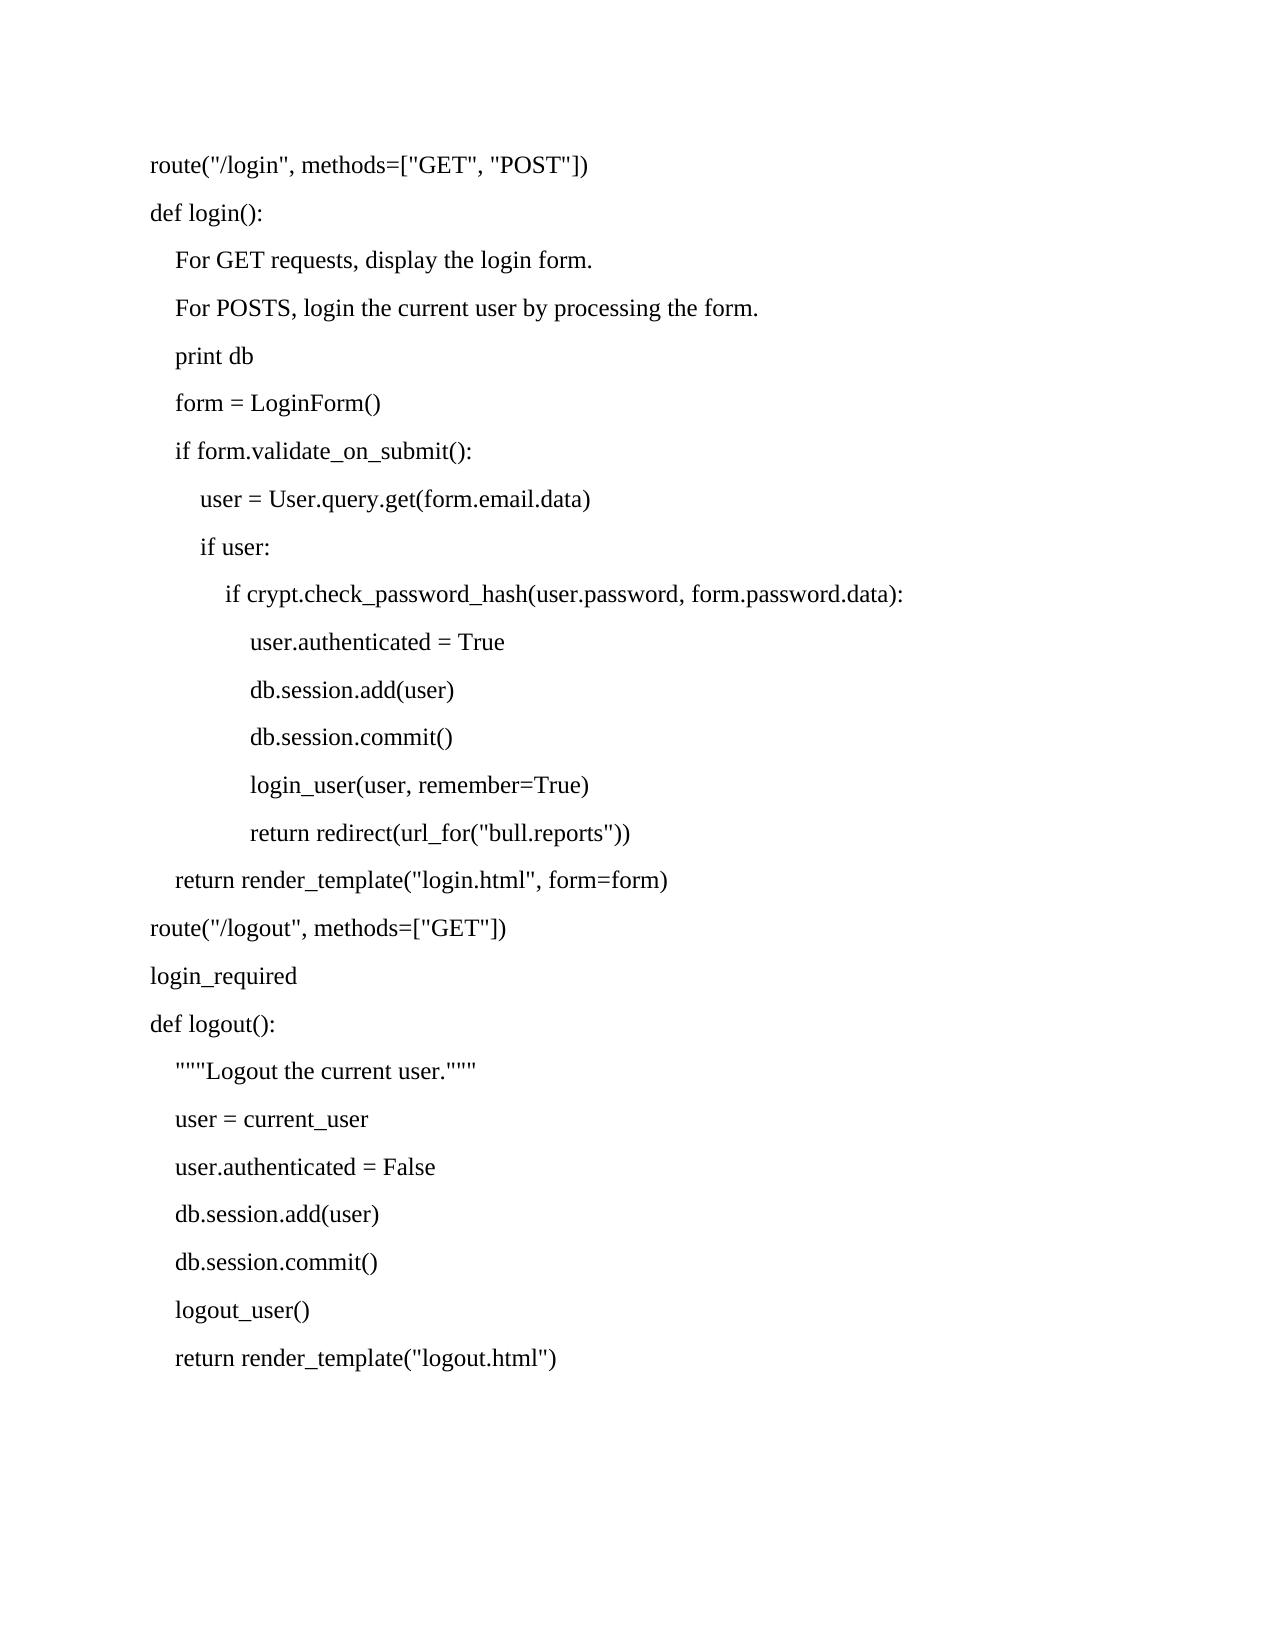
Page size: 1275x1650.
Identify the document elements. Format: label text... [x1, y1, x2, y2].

text if form.validate_on_submit(): [150, 436, 1125, 465]
text if user: [150, 532, 1125, 560]
text db.session.add(user) [150, 675, 1125, 703]
text login_required [150, 961, 1125, 990]
text logout_user() [150, 1295, 1125, 1324]
text print db [150, 341, 1125, 369]
text route("/login", methods=["GET", "POST"]) [150, 150, 1125, 179]
text user = User.query.get(form.email.data) [150, 484, 1125, 513]
text def logout(): [150, 1009, 1125, 1037]
text db.session.commit() [150, 722, 1125, 751]
text form = LoginForm() [150, 388, 1125, 417]
text user.authenticated = True [150, 627, 1125, 656]
text For POSTS, login the current user by processing the form. [150, 293, 1125, 322]
text return render_template("login.html", form=form) [150, 866, 1125, 894]
text db.session.add(user) [150, 1199, 1125, 1228]
text """Logout the current user.""" [150, 1056, 1125, 1085]
text user = current_user [150, 1104, 1125, 1133]
text return render_template("logout.html") [150, 1343, 1125, 1371]
text db.session.commit() [150, 1247, 1125, 1276]
text route("/logout", methods=["GET"]) [150, 913, 1125, 942]
text user.authenticated = False [150, 1152, 1125, 1181]
text return redirect(url_for("bull.reports")) [150, 818, 1125, 847]
text login_user(user, remember=True) [150, 770, 1125, 799]
text def login(): [150, 198, 1125, 226]
text For GET requests, display the login form. [150, 245, 1125, 274]
text if crypt.check_password_hash(user.password, form.password.data): [150, 579, 1125, 608]
